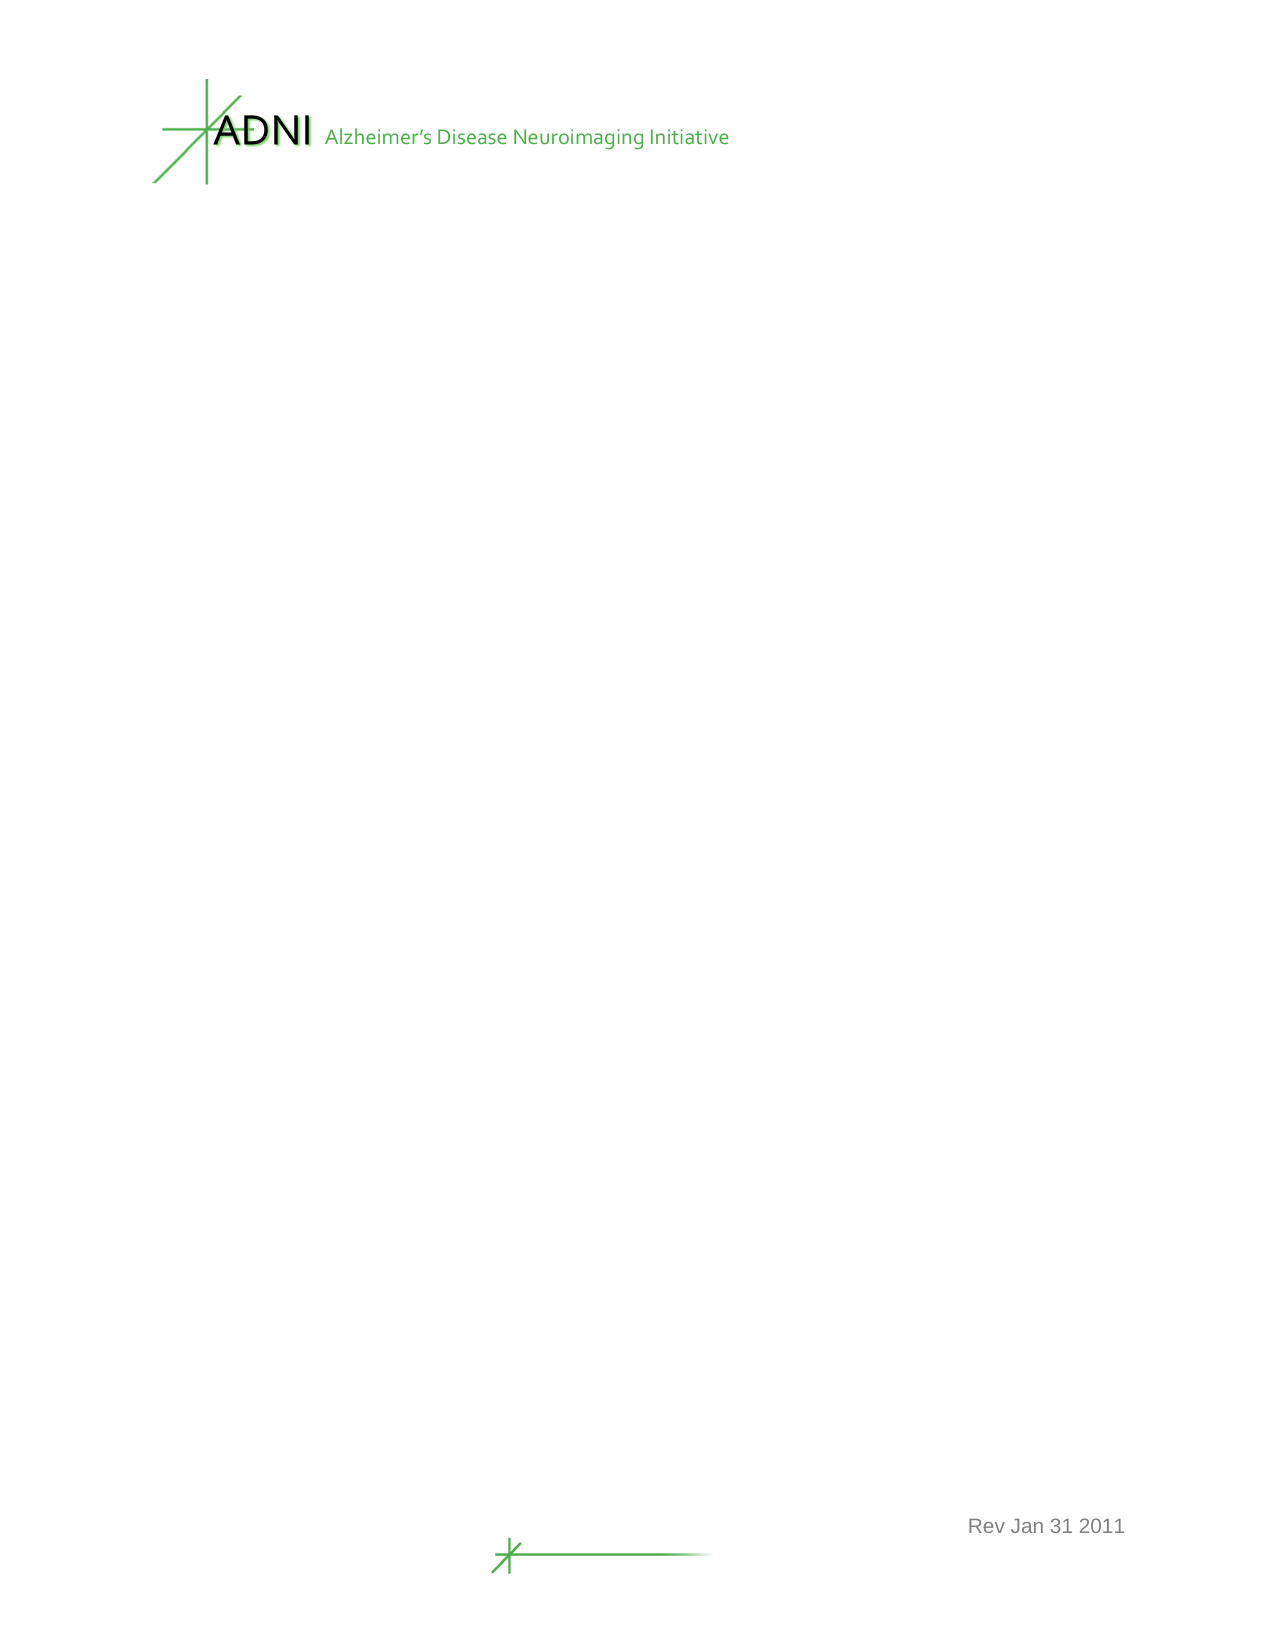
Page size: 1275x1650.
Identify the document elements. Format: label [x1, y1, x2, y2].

picture [150, 75, 744, 188]
picture [490, 1537, 716, 1575]
